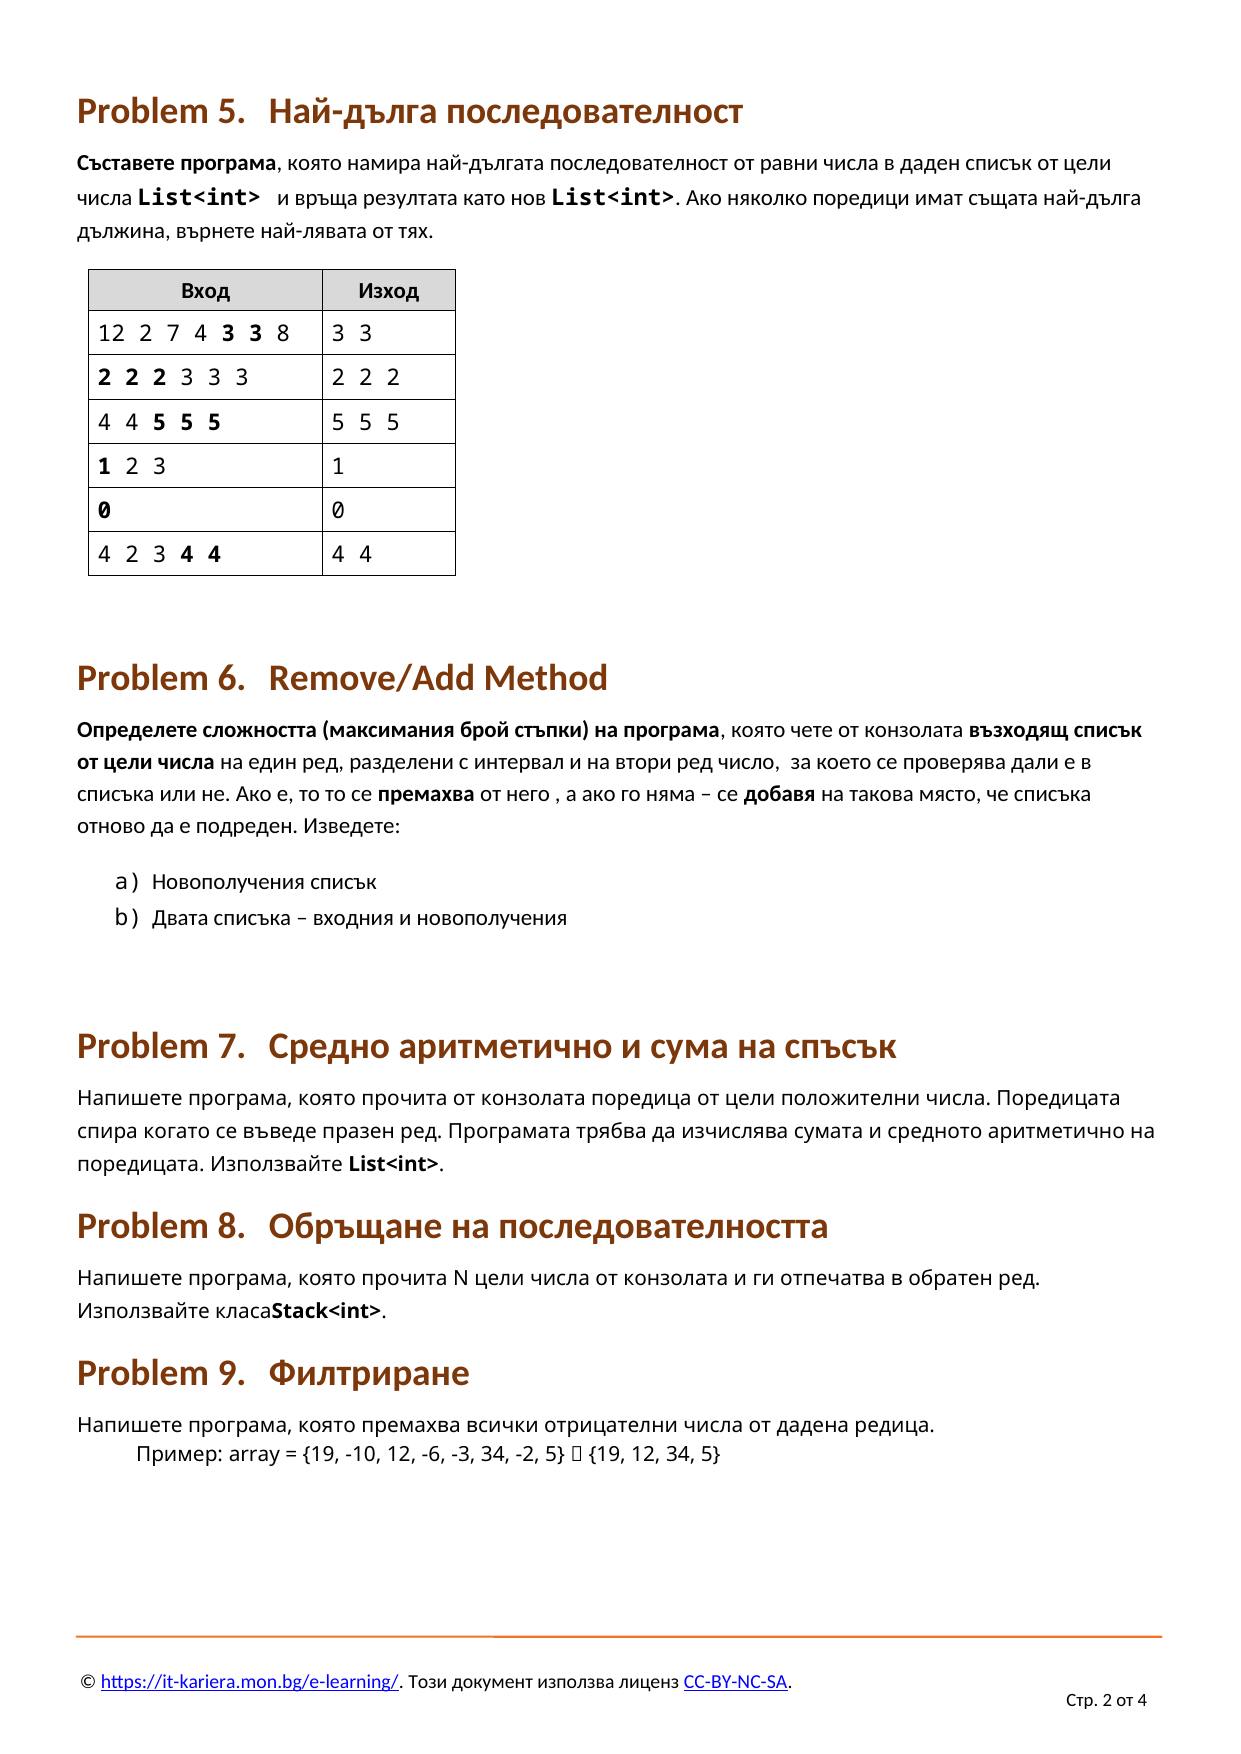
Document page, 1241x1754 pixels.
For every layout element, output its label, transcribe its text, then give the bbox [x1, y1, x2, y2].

table_cell 4 4 5 5 5 [89, 400, 322, 443]
table_cell 3 3 [323, 311, 455, 354]
table_header Изход [323, 270, 455, 310]
list Двата списъка – входния и новополучения [114, 901, 1163, 932]
table_cell 0 [89, 488, 322, 531]
subtitle Филтриране [77, 1349, 1163, 1395]
list Новополучения списък [114, 864, 1163, 896]
text Съставете програма, която намира най-дългата последователност от равни числа в даден списък от цели числа List<int> и връща резултата като нов List<int>. Ако няколко поредици имат същата най-дълга дължина, върнете най-лявата от тях. [77, 148, 1163, 244]
table_cell 5 5 5 [323, 400, 455, 443]
text Пример: array = {19, -10, 12, -6, -3, 34, -2, 5}  {19, 12, 34, 5} [136, 1439, 1163, 1467]
table_cell 0 [323, 488, 455, 531]
text Определете сложността (максимания брой стъпки) на програма, която чете от конзолата възходящ списък от цели числа на един ред, разделени с интервал и на втори ред число, за което се проверява дали е в списъка или не. Ако е, то то се премахва от него , а ако го няма – се добавя на такова място, че списъка отново да е подреден. Изведете: [77, 715, 1163, 839]
subtitle Remove/Add Method [77, 654, 1163, 700]
table_cell 12 2 7 4 3 3 8 [89, 311, 322, 354]
text Напишете програма, която премахва всички отрицателни числа от дадена редица. [77, 1410, 1163, 1439]
table_cell 2 2 2 3 3 3 [89, 355, 322, 398]
table_cell 4 4 [323, 532, 455, 575]
table_cell 2 2 2 [323, 355, 455, 398]
table_cell 1 2 3 [89, 444, 322, 487]
subtitle Обръщане на последователността [77, 1202, 1163, 1248]
text Напишете програма, която прочита от конзолата поредица от цели положителни числа. Поредицата спира когато се въведе празен ред. Програмата трябва да изчислява сумата и средното аритметично на поредицата. Използвайте List<int>. [77, 1083, 1163, 1177]
subtitle Средно аритметично и сума на спъсък [77, 1022, 1163, 1068]
table_cell 4 2 3 4 4 [89, 532, 322, 575]
text Напишете програма, която прочита N цели числа от конзолата и ги отпечатва в обратен ред. Използвайте класаStack<int>. [77, 1263, 1163, 1324]
table_cell 1 [323, 444, 455, 487]
table_header Вход [89, 270, 322, 310]
subtitle Най-дълга последователност [77, 87, 1163, 133]
